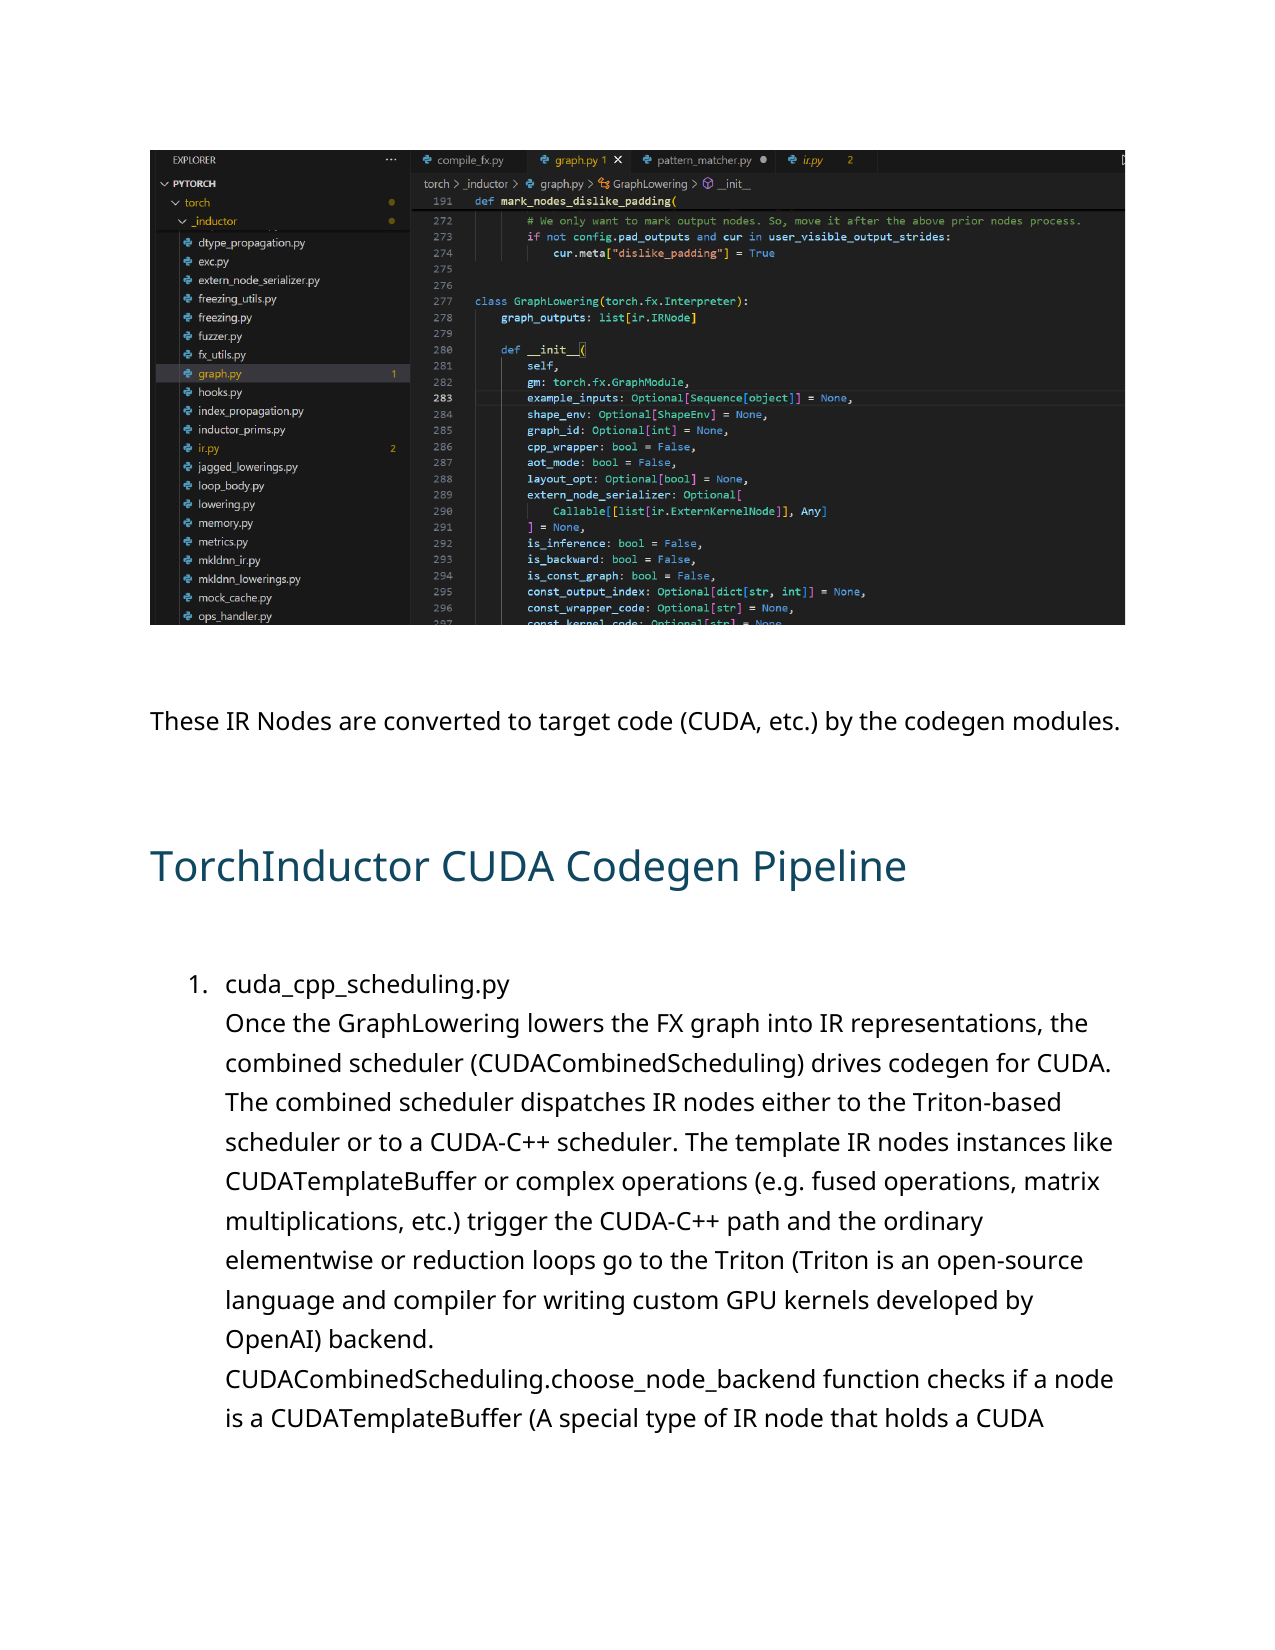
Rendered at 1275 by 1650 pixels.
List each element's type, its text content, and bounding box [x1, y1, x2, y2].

list cuda_cpp_scheduling.py [187, 967, 1125, 1001]
picture [150, 150, 1125, 625]
list Once the GraphLowering lowers the FX graph into IR representations, the combined scheduler (CUDACombinedScheduling) drives codegen for CUDA. The combined scheduler dispatches IR nodes either to the Triton-based scheduler or to a CUDA-C++ scheduler. The template IR nodes instances like CUDATemplateBuffer or complex operations (e.g. fused operations, matrix multiplications, etc.) trigger the CUDA-C++ path and the ordinary elementwise or reduction loops go to the Triton (Triton is an open-source language and compiler for writing custom GPU kernels developed by OpenAI) backend. [225, 1006, 1125, 1356]
text These IR Nodes are converted to target code (CUDA, etc.) by the codegen modules. [150, 703, 1125, 737]
subtitle TorchInductor CUDA Codegen Pipeline [150, 836, 1125, 893]
